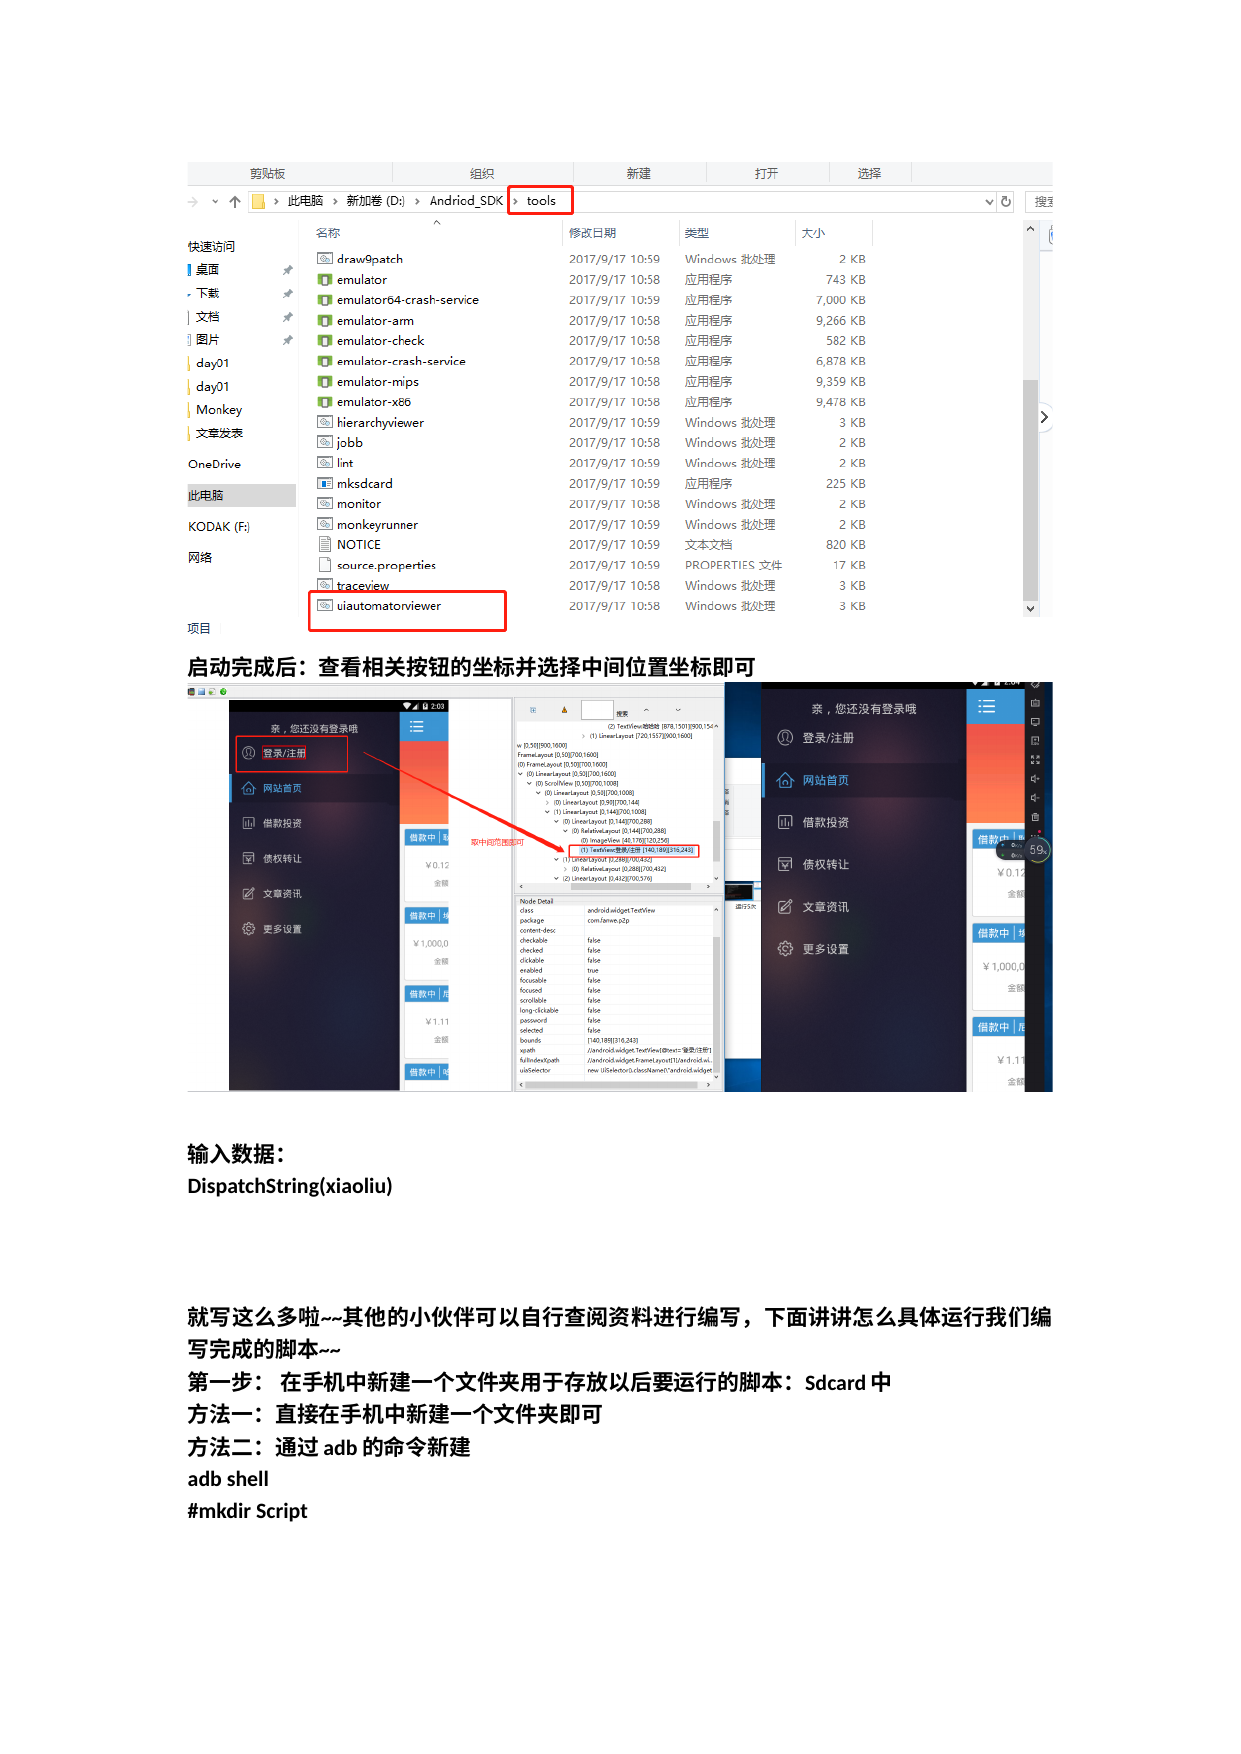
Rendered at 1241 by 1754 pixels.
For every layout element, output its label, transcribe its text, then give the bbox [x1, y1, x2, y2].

text 启动完成后：查看相关按钮的坐标并选择中间位置坐标即可 [187, 649, 1053, 682]
text adb shell [187, 1462, 1053, 1494]
picture [187, 682, 1053, 1092]
text 就写这么多啦~~其他的小伙伴可以自行查阅资料进行编写，下面讲讲怎么具体运行我们编写完成的脚本~~ [187, 1299, 1053, 1364]
text 方法二：通过adb的命令新建 [187, 1429, 1053, 1462]
text DispatchString(xiaoliu) [187, 1169, 1053, 1202]
text 第一步： 在手机中新建一个文件夹用于存放以后要运行的脚本：Sdcard中 [187, 1364, 1053, 1397]
picture [187, 162, 1053, 637]
text 方法一：直接在手机中新建一个文件夹即可 [187, 1397, 1053, 1429]
text 输入数据： [187, 1137, 1053, 1169]
text #mkdir Script [187, 1494, 1053, 1527]
